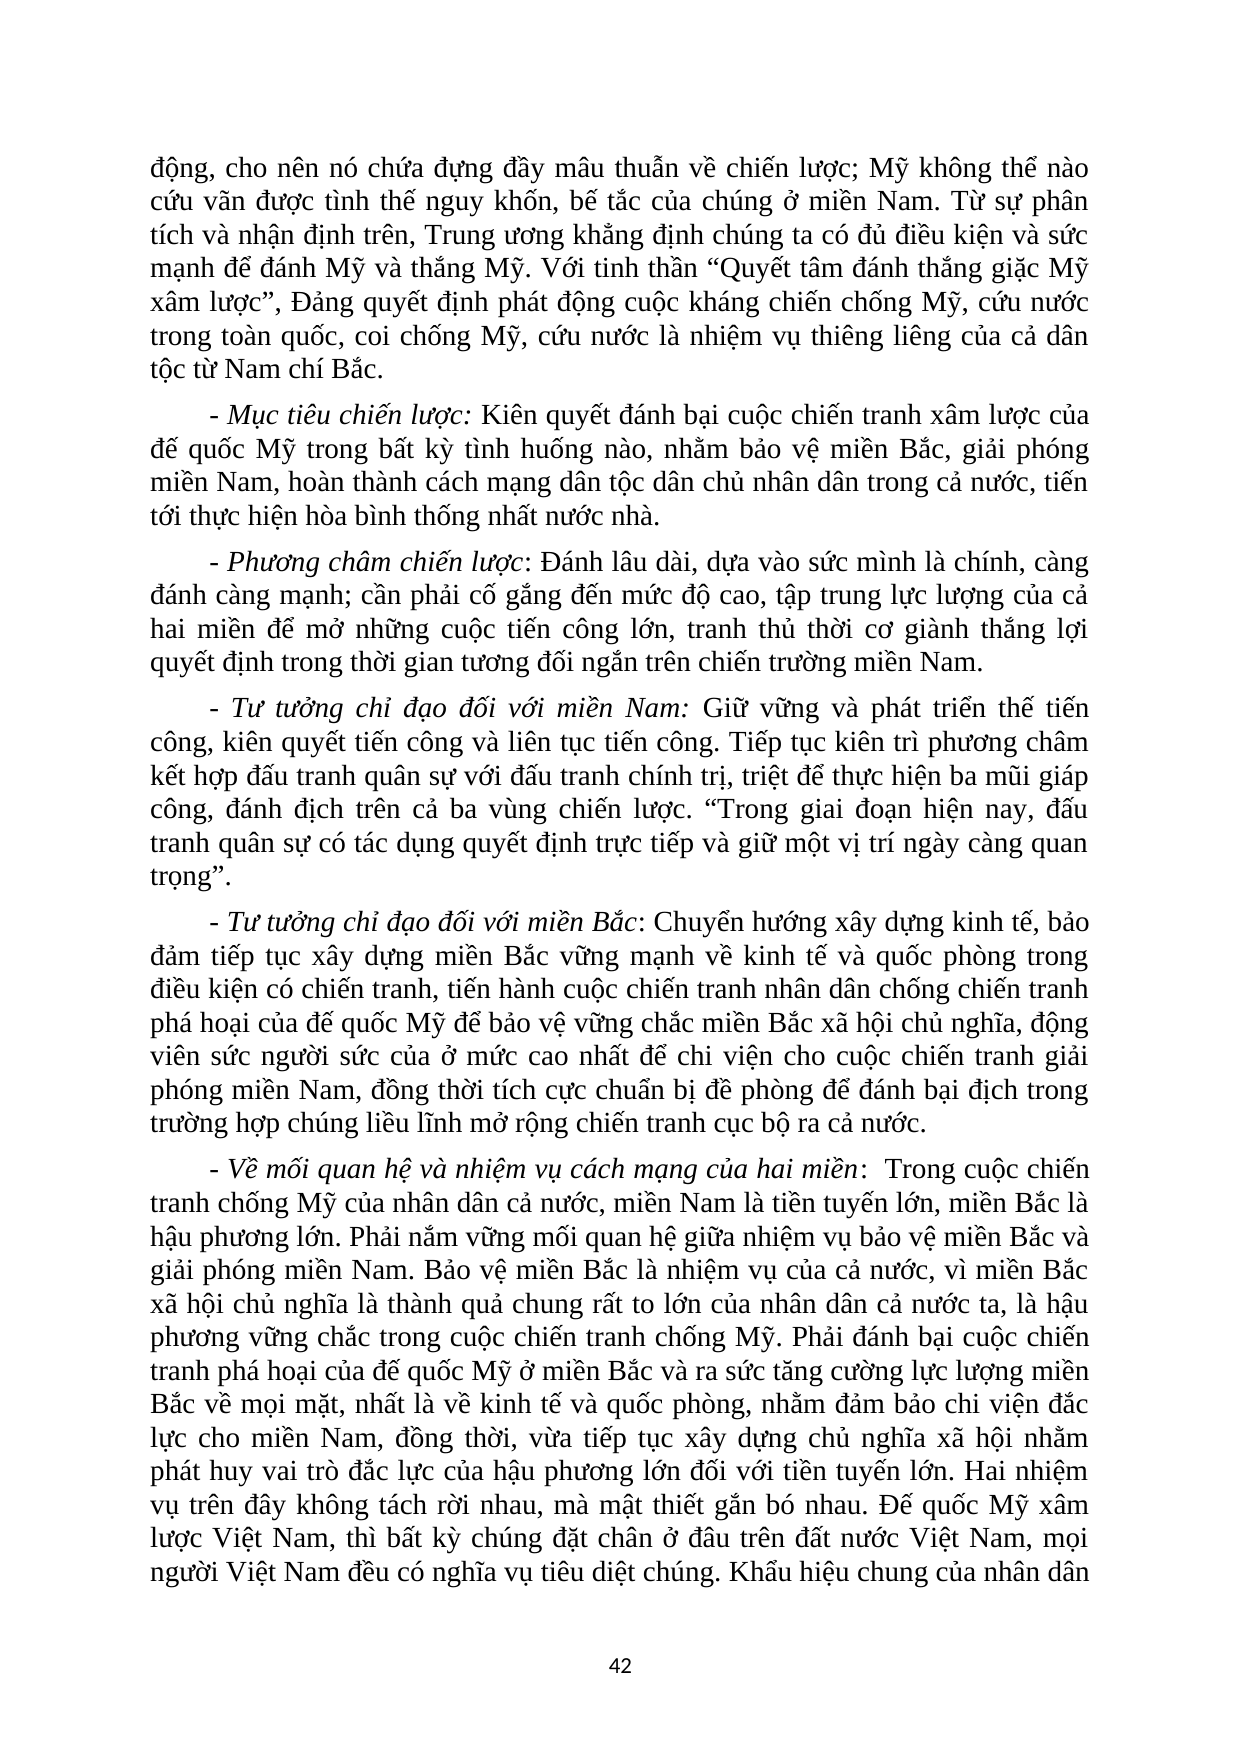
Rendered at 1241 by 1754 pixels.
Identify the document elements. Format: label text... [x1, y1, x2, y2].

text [150, 1152, 1090, 1588]
text - Tư tưởng chỉ đạo đối với miền Bắc: Chuyển hướng xây dựng kinh tế, bảo đảm tiếp tục xây dựng miền Bắc vững mạnh về kinh tế và quốc phòng trong điều kiện có chiến tranh, tiến hành cuộc chiến tranh nhân dân chống chiến tranh phá hoại của đế quốc Mỹ để bảo vệ vững chắc miền Bắc xã hội chủ nghĩa, động viên sức người sức của ở mức cao nhất để chi viện cho cuộc chiến tranh giải phóng miền Nam, đồng thời tích cực chuẩn bị đề phòng để đánh bại địch trong trường hợp chúng liều lĩnh mở rộng chiến tranh cục bộ ra cả nước. [150, 904, 1090, 1139]
text - Phương châm chiến lược: Đánh lâu dài, dựa vào sức mình là chính, càng đánh càng mạnh; cần phải cố gắng đến mức độ cao, tập trung lực lượng của cả hai miền để mở những cuộc tiến công lớn, tranh thủ thời cơ giành thắng lợi quyết định trong thời gian tương đối ngắn trên chiến trường miền Nam. [150, 544, 1090, 678]
text - Mục tiêu chiến lược: Kiên quyết đánh bại cuộc chiến tranh xâm lược của đế quốc Mỹ trong bất kỳ tình huống nào, nhằm bảo vệ miền Bắc, giải phóng miền Nam, hoàn thành cách mạng dân tộc dân chủ nhân dân trong cả nước, tiến tới thực hiện hòa bình thống nhất nước nhà. [150, 397, 1090, 531]
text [150, 150, 1090, 385]
text - Tư tưởng chỉ đạo đối với miền Nam: Giữ vững và phát triển thế tiến công, kiên quyết tiến công và liên tục tiến công. Tiếp tục kiên trì phương châm kết hợp đấu tranh quân sự với đấu tranh chính trị, triệt để thực hiện ba mũi giáp công, đánh địch trên cả ba vùng chiến lược. “Trong giai đoạn hiện nay, đấu tranh quân sự có tác dụng quyết định trực tiếp và giữ một vị trí ngày càng quan trọng”. [150, 691, 1090, 892]
